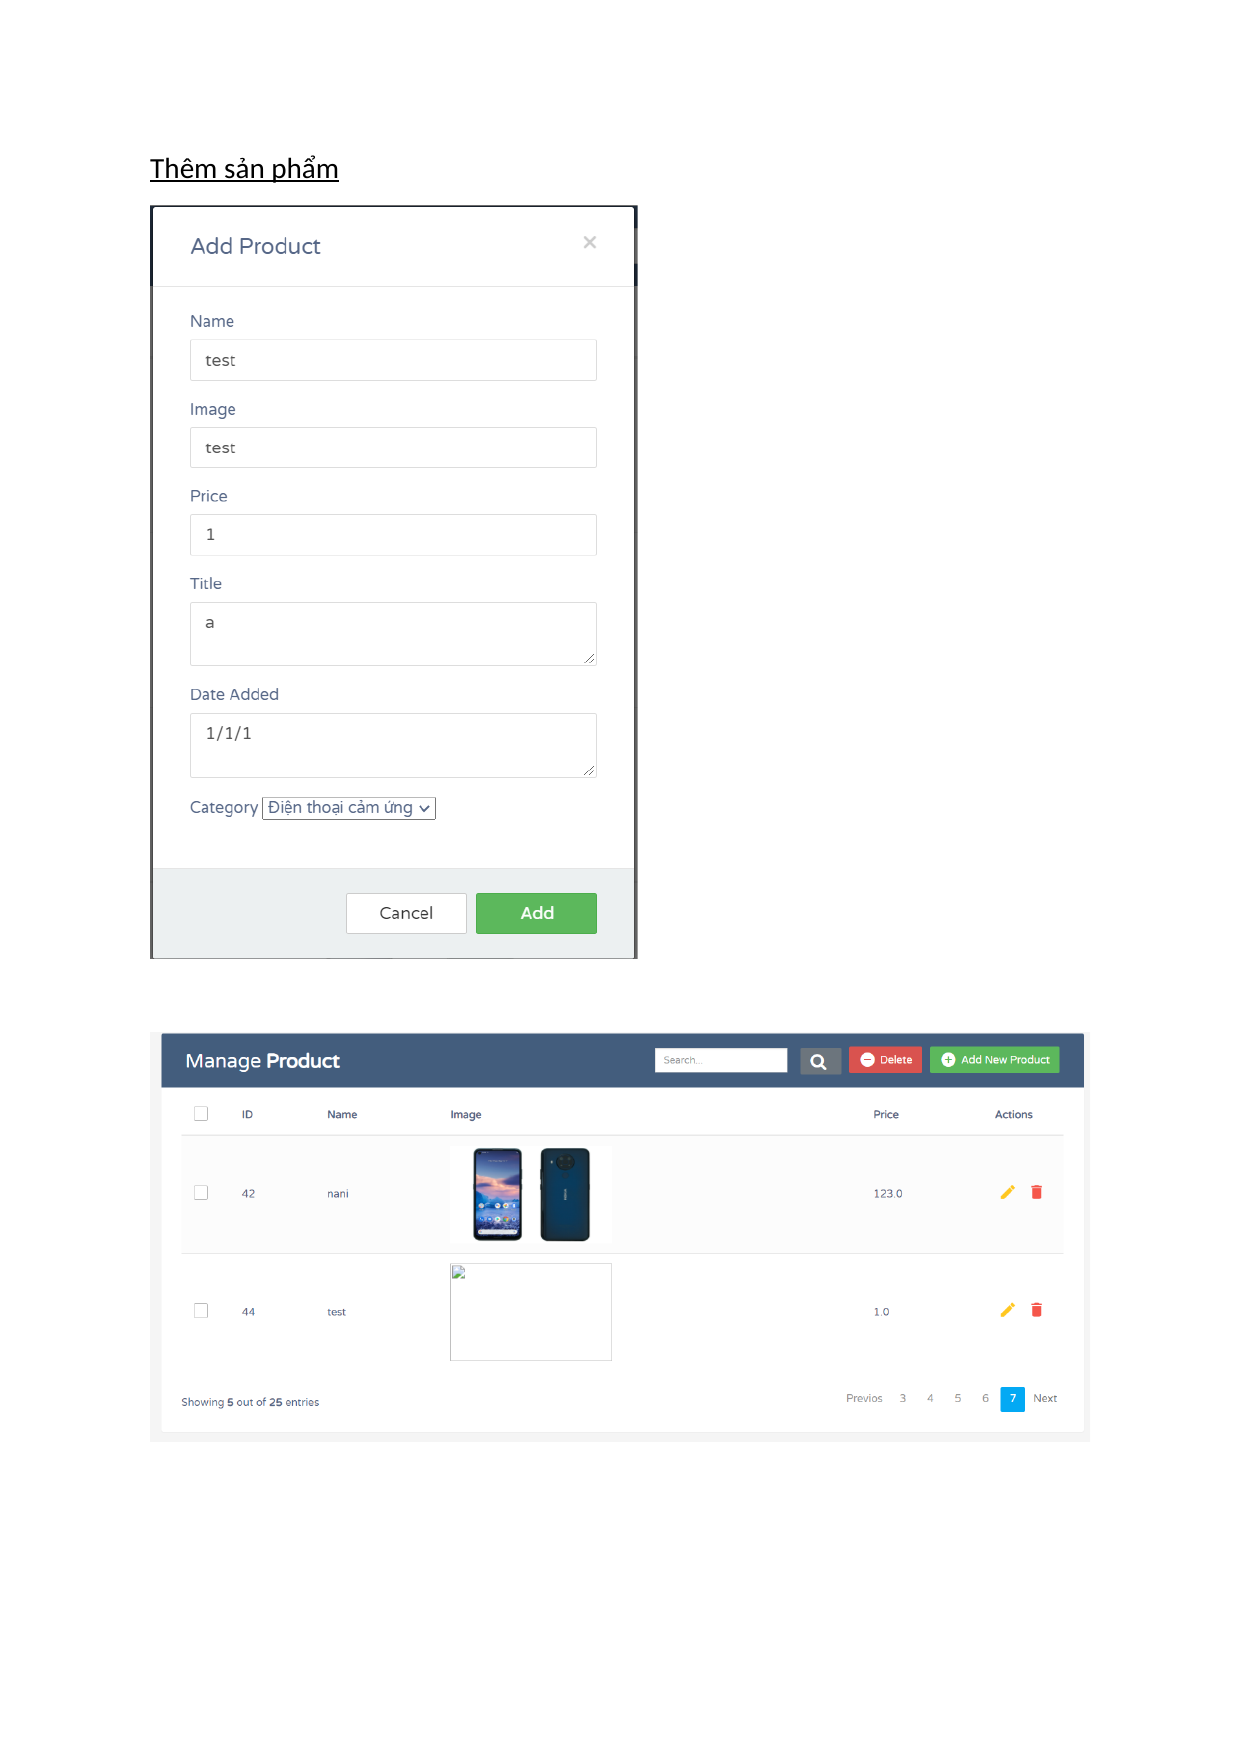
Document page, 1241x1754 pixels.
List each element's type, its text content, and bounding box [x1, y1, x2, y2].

picture [150, 1032, 1091, 1442]
picture [150, 205, 638, 959]
text Thêm sản phẩm [150, 150, 1090, 186]
